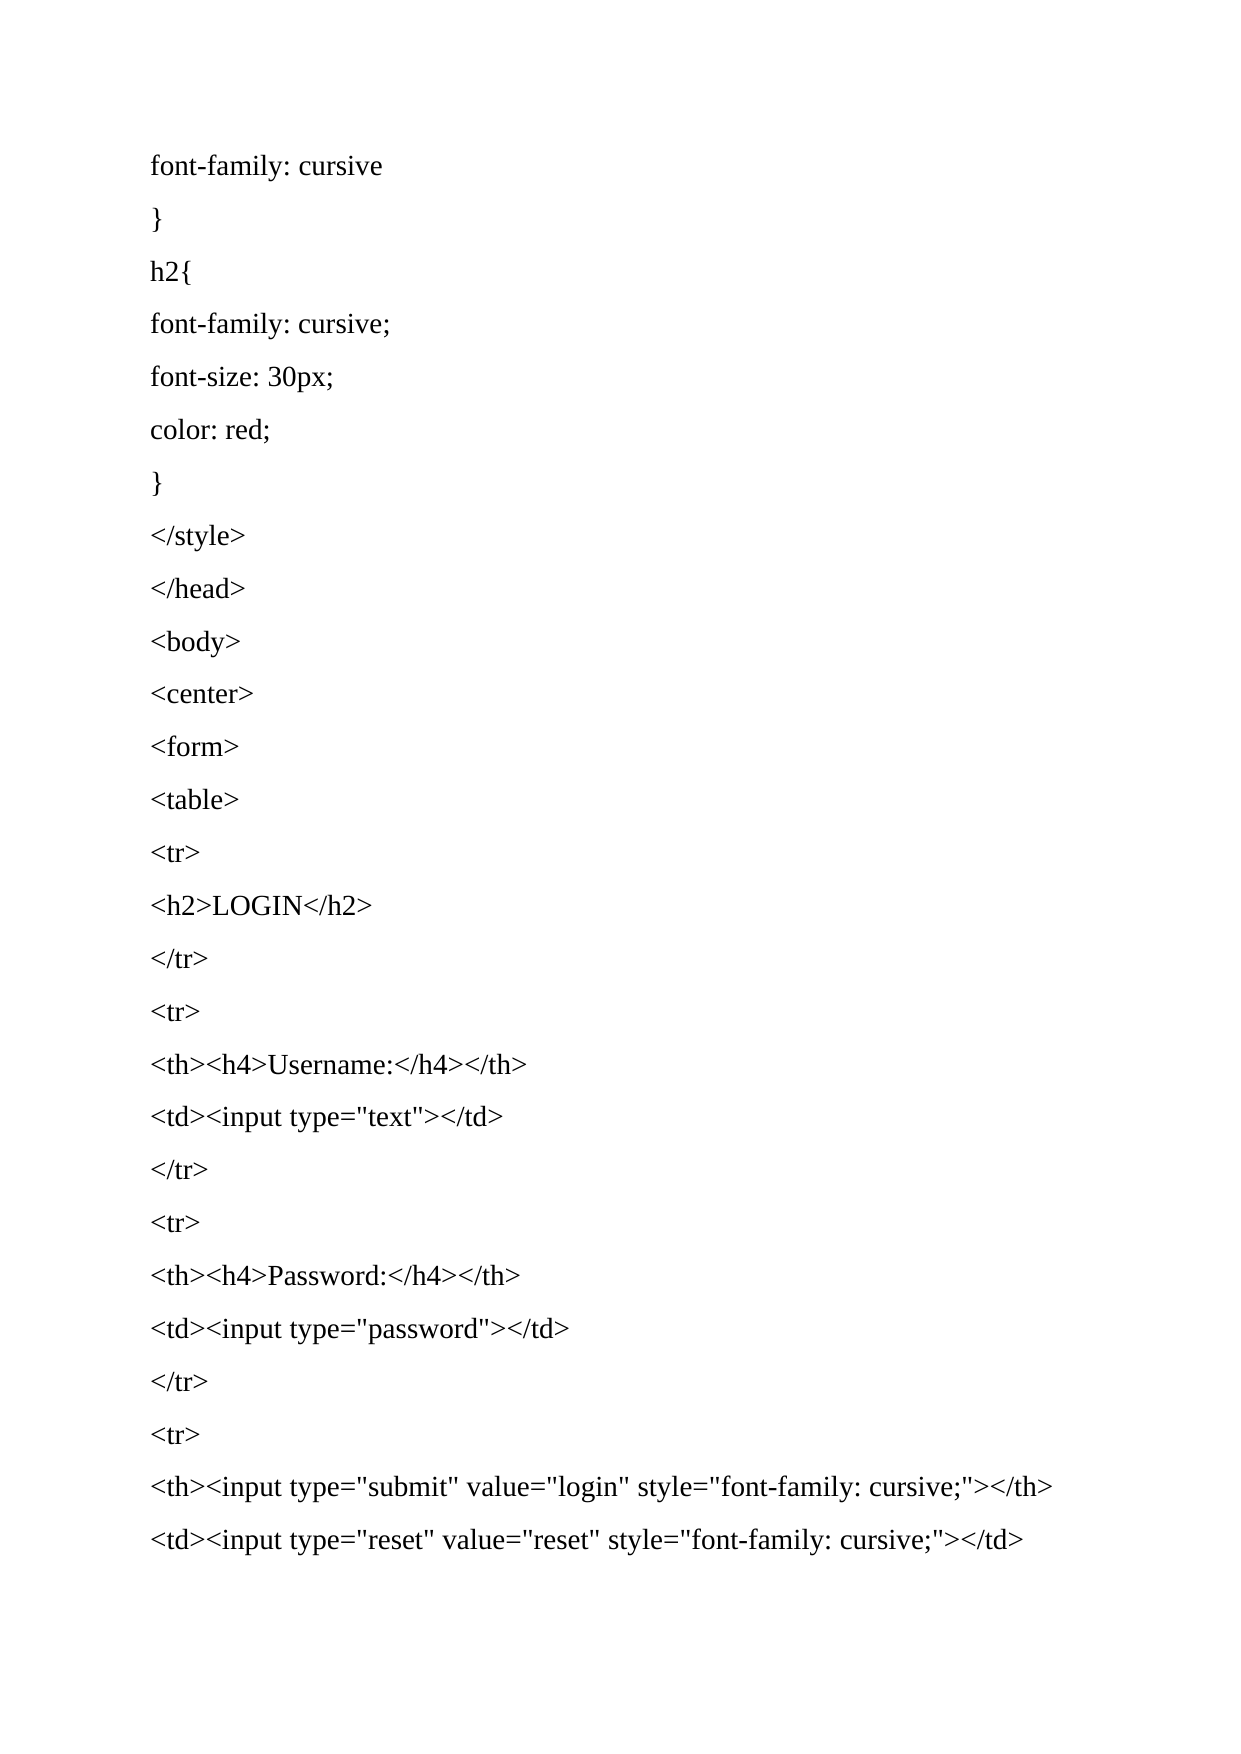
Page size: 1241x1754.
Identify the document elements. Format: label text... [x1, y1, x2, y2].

text <form> [150, 729, 1107, 763]
text <td><input type="text"></td> [150, 1099, 1107, 1133]
text } [150, 201, 1107, 234]
text </tr> [150, 1152, 1107, 1186]
text <tr> [150, 994, 1107, 1027]
text </tr> [150, 1364, 1107, 1397]
text font-family: cursive; font-size: 30px; color: red; [150, 307, 391, 446]
text <body> [150, 624, 1107, 657]
text font-family: cursive [150, 148, 1107, 182]
text <tr> [150, 1417, 1107, 1450]
text <th><input type="submit" value="login" style="font-family: cursive;"></th> [150, 1469, 1107, 1503]
text <h2>LOGIN</h2> [150, 888, 1107, 922]
text <th><h4>Password:</h4></th> [150, 1258, 1107, 1292]
text <td><input type="reset" value="reset" style="font-family: cursive;"></td> [150, 1522, 1107, 1556]
text <center> [150, 676, 1107, 710]
text h2{ [150, 254, 1107, 287]
text <tr> [150, 1205, 1107, 1239]
text <th><h4>Username:</h4></th> [150, 1047, 1107, 1080]
text </style> [150, 518, 1107, 552]
text <tr> [150, 835, 1107, 869]
text <table> [150, 782, 1107, 816]
text </head> [150, 571, 1107, 604]
text } [150, 465, 1107, 499]
text <td><input type="password"></td> [150, 1311, 1107, 1345]
text </tr> [150, 941, 1107, 974]
